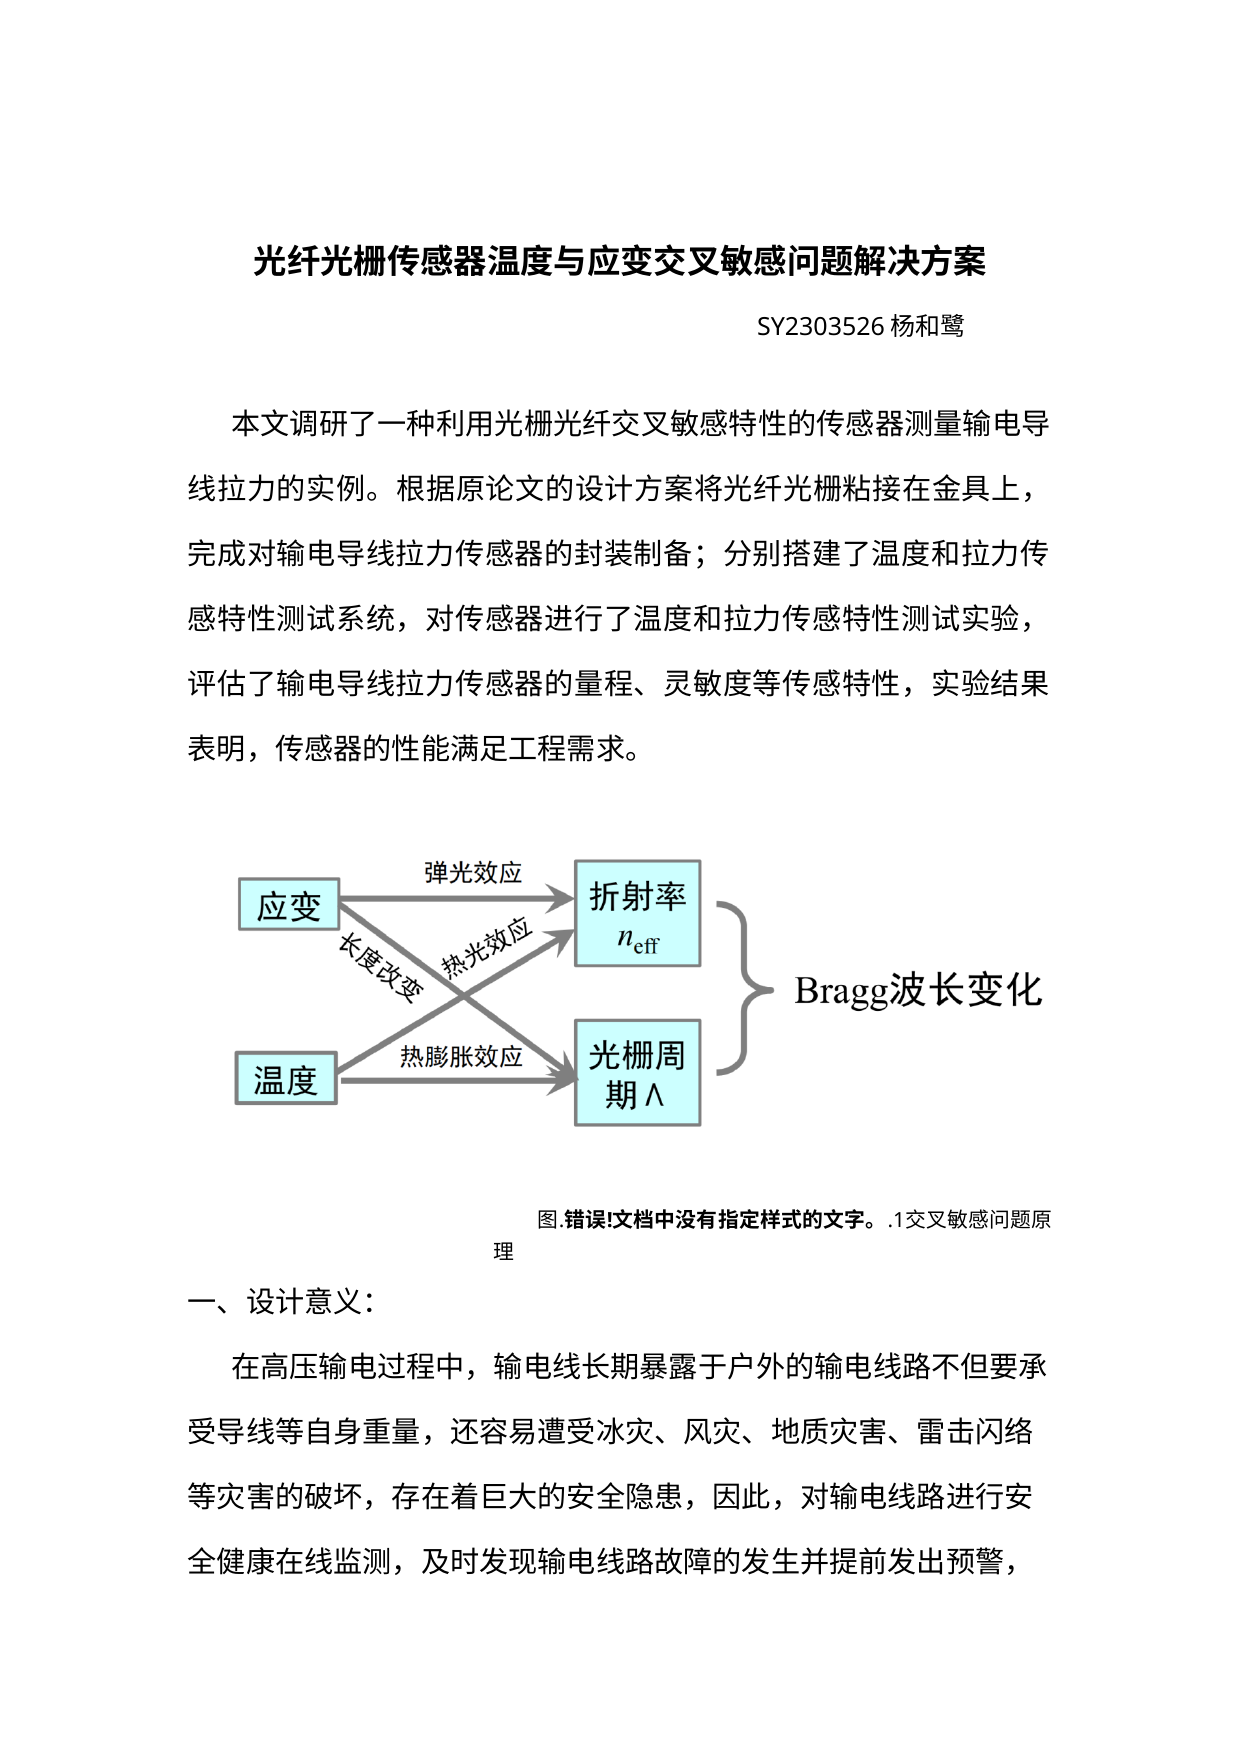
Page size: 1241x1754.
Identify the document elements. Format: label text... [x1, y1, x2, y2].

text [187, 1332, 1053, 1592]
picture [187, 812, 1053, 1167]
text 光纤光栅传感器温度与应变交叉敏感问题解决方案 [187, 227, 1053, 292]
text 一、设计意义： [187, 1267, 1053, 1332]
text 本文调研了一种利用光栅光纤交叉敏感特性的传感器测量输电导线拉力的实例。根据原论文的设计方案将光纤光栅粘接在金具上，完成对输电导线拉力传感器的封装制备；分别搭建了温度和拉力传感特性测试系统，对传感器进行了温度和拉力传感特性测试实验，评估了输电导线拉力传感器的量程、灵敏度等传感特性，实验结果表明，传感器的性能满足工程需求。 [187, 389, 1053, 779]
text SY2303526杨和鹭 [187, 292, 1053, 357]
text 图.错误!文档中没有指定样式的文字。.1交叉敏感问题原理 [494, 1202, 1053, 1267]
